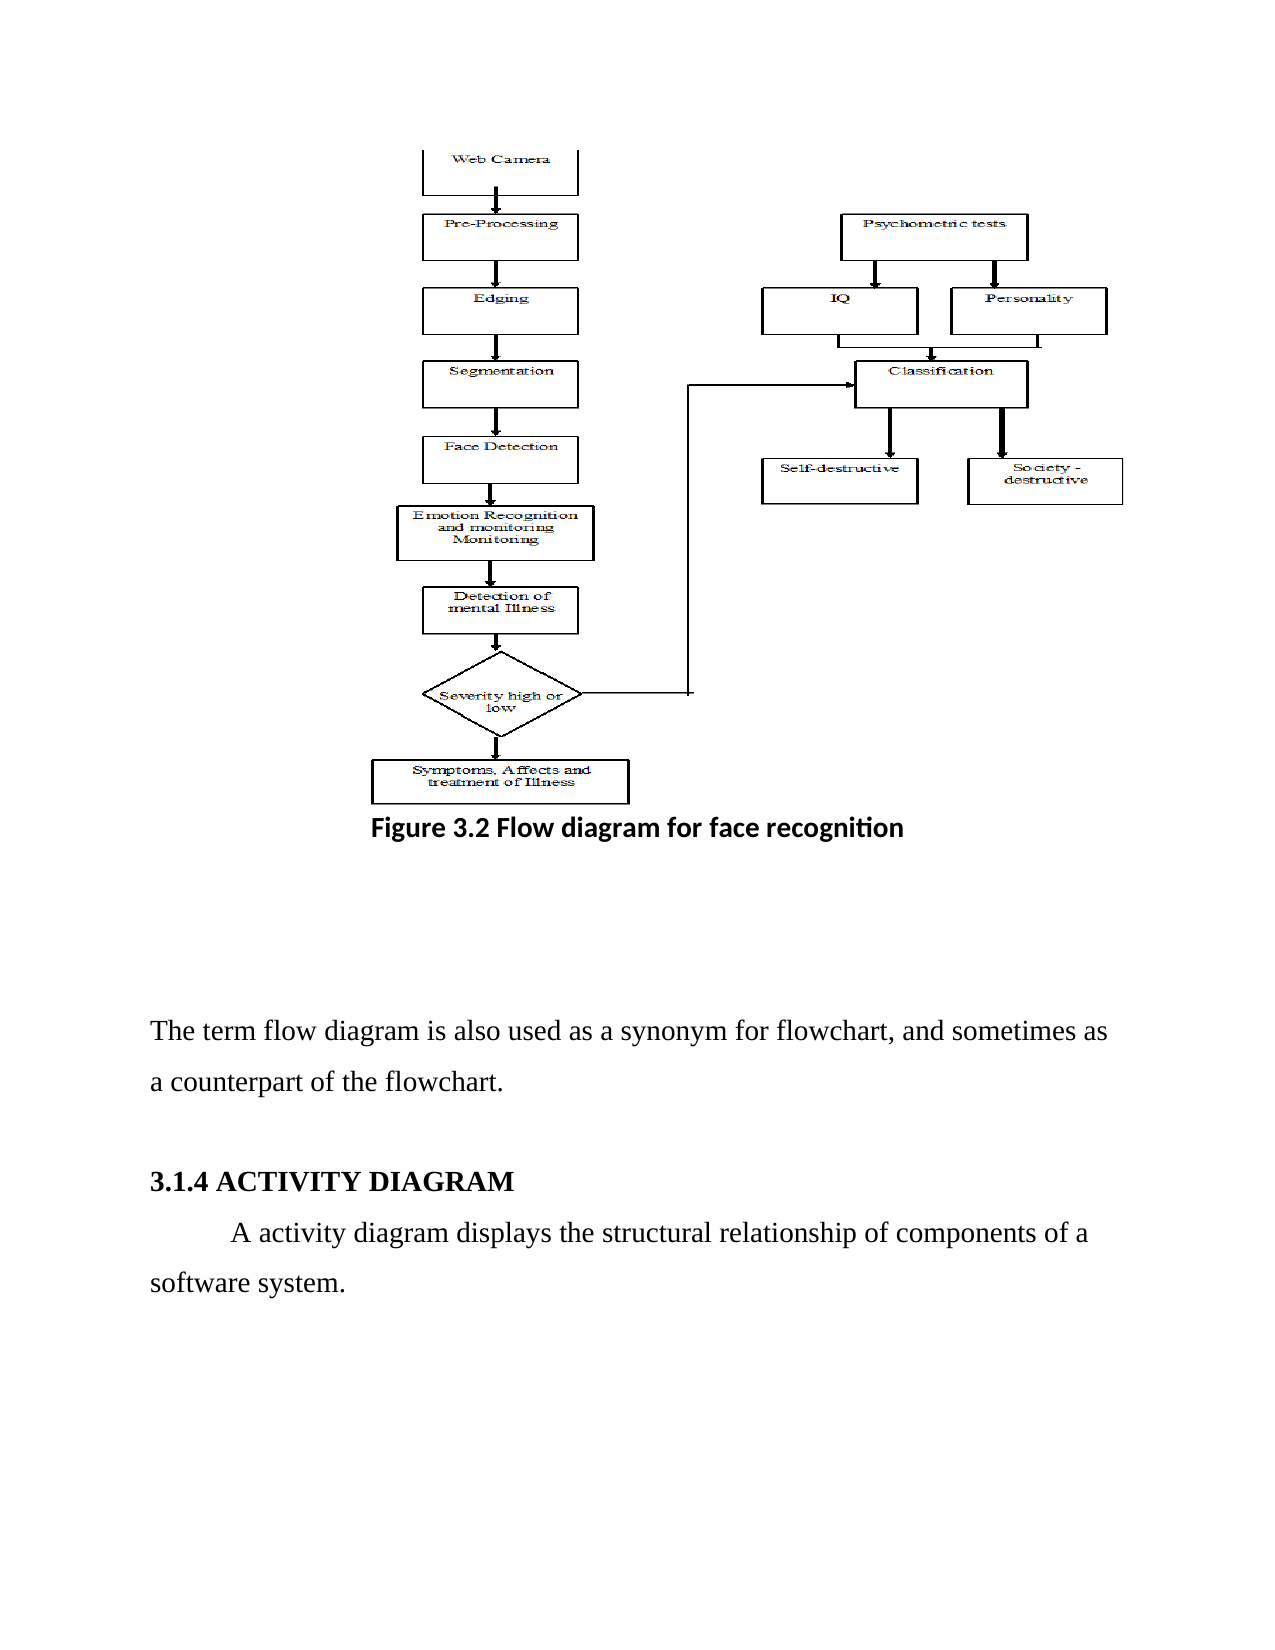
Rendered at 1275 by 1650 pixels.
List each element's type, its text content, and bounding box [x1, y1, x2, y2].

text A activity diagram displays the structural relationship of components of a software system. [150, 1215, 1125, 1299]
picture [339, 150, 1124, 805]
text 3.1.4 ACTIVITY DIAGRAM [150, 1164, 1125, 1198]
text The term flow diagram is also used as a synonym for flowchart, and sometimes as a counterpart of the flowchart. [150, 1013, 1125, 1097]
